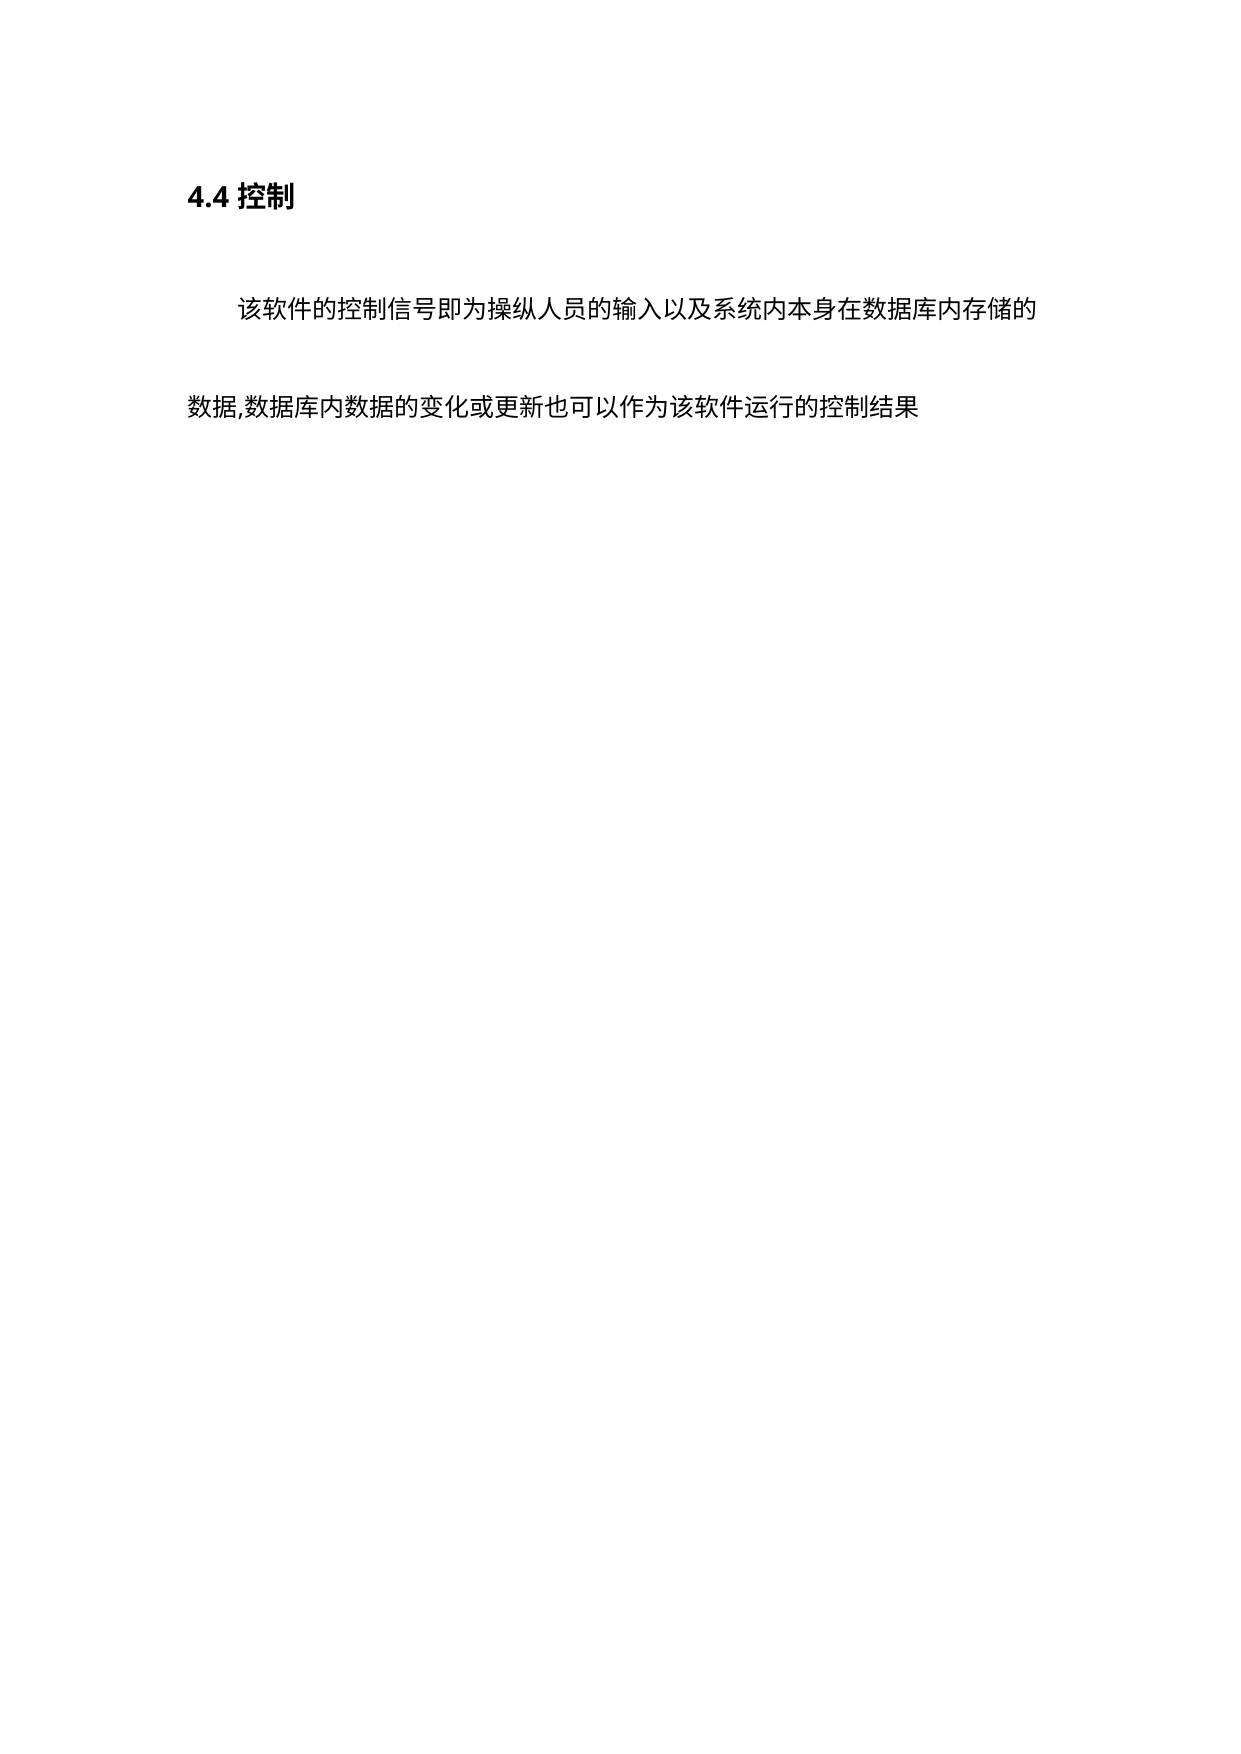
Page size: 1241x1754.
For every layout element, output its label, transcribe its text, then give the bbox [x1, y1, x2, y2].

subtitle 4.4 控制 [187, 162, 1053, 227]
text 该软件的控制信号即为操纵人员的输入以及系统内本身在数据库内存储的数据,数据库内数据的变化或更新也可以作为该软件运行的控制结果 [187, 275, 1053, 438]
